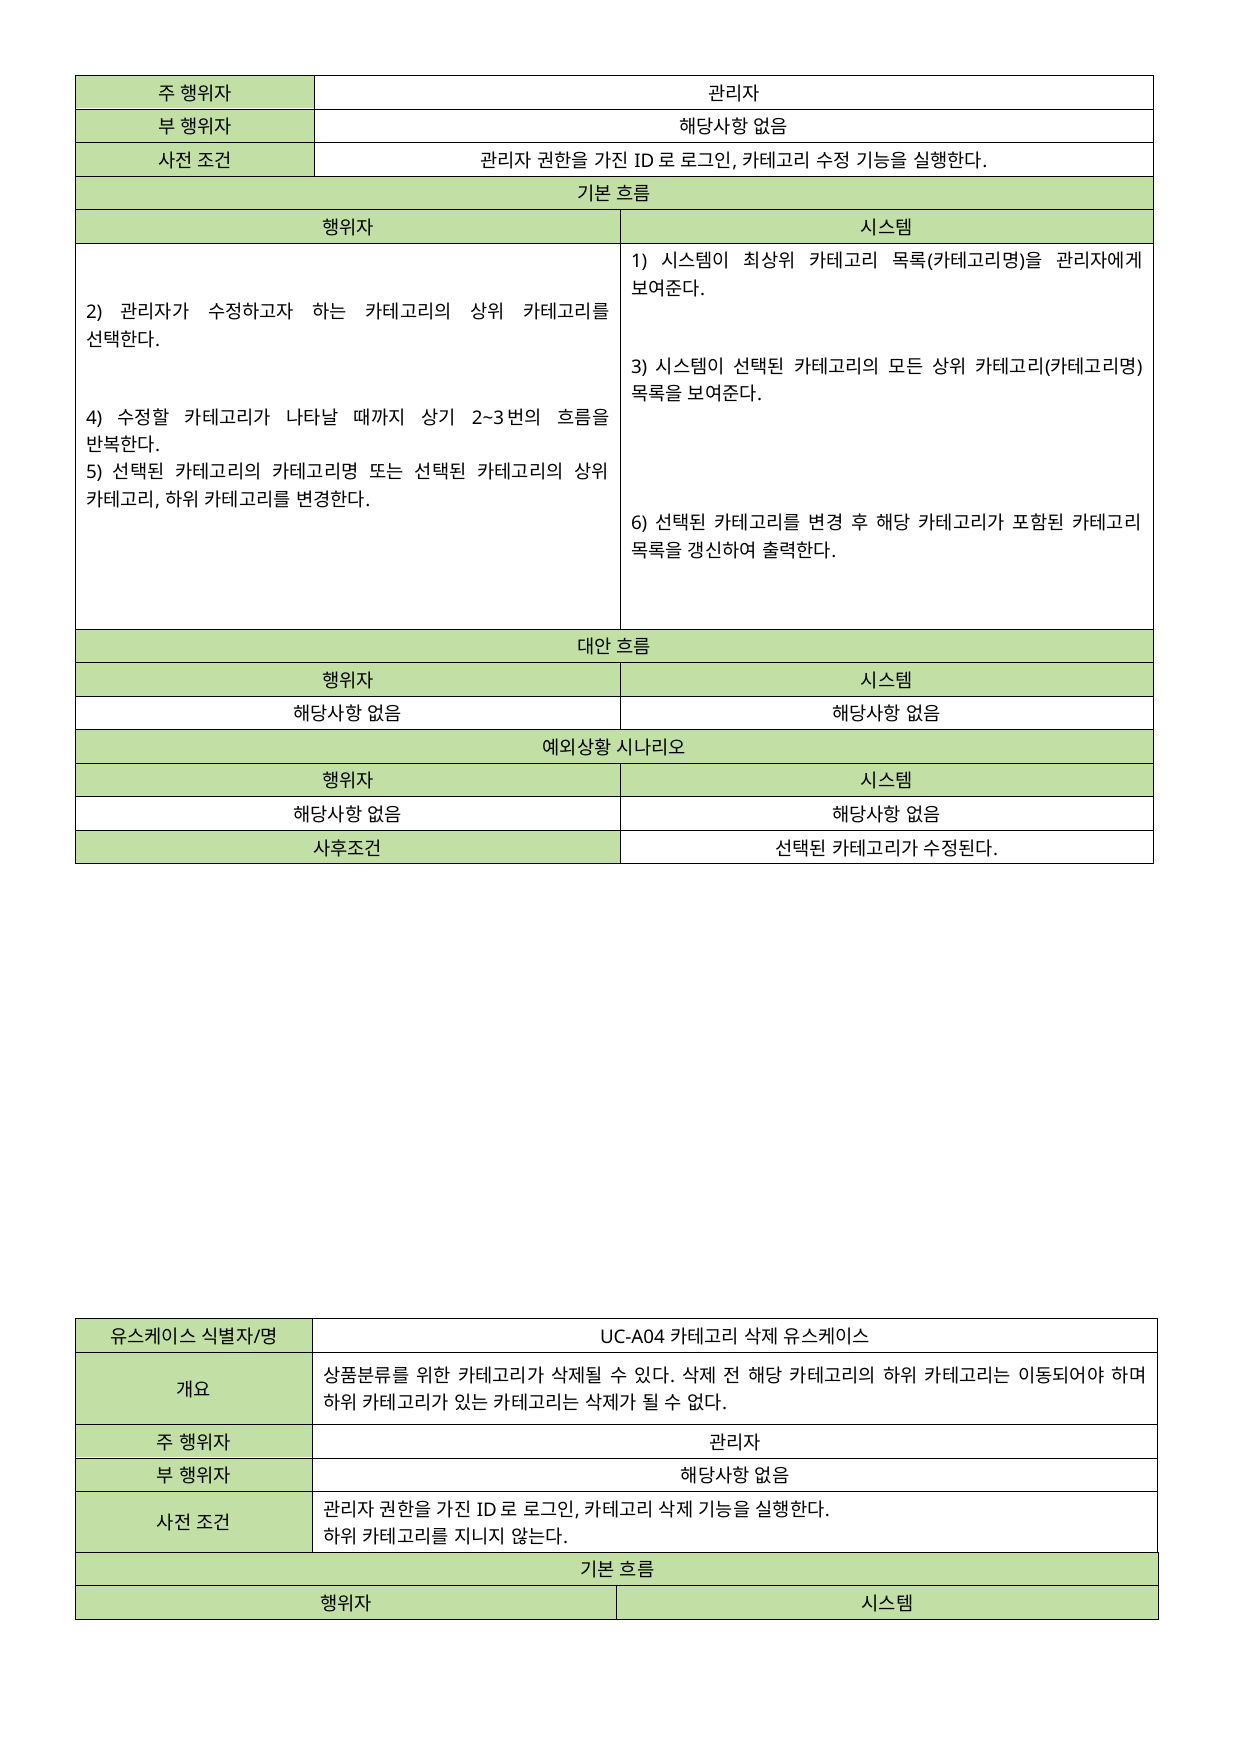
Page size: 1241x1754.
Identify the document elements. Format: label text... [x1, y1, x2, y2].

table_cell 해당사항 없음 [621, 697, 1153, 729]
table_header 유스케이스 식별자/명 [76, 1319, 312, 1351]
table_cell 부 행위자 [76, 110, 314, 142]
table_cell 해당사항 없음 [76, 697, 620, 729]
table_cell 관리자 권한을 가진 ID로 로그인, 카테고리 삭제 기능을 실행한다. 하위 카테고리를 지니지 않는다. [313, 1492, 1157, 1552]
table_cell 2) 관리자가 수정하고자 하는 카테고리의 상위 카테고리를 선택한다. 4) 수정할 카테고리가 나타날 때까지 상기 2~3번의 흐름을 반복한다. 5) 선택된 카테고리의 카테고리명 또는 선택된 카테고리의 상위 카테고리, 하위 카테고리를 변경한다. [76, 244, 620, 628]
table_cell 사후조건 [76, 831, 620, 863]
table_cell 시스템 [617, 1586, 1158, 1619]
table_cell 행위자 [76, 210, 620, 243]
table_cell 부 행위자 [76, 1459, 312, 1491]
table_cell 시스템 [621, 764, 1153, 796]
table_cell 대안 흐름 [76, 630, 1153, 662]
table_cell 기본 흐름 [76, 1553, 1158, 1585]
table_cell 행위자 [76, 663, 620, 696]
table_cell 해당사항 없음 [76, 797, 620, 830]
table_cell 해당사항 없음 [313, 1459, 1157, 1491]
table_cell 행위자 [76, 1586, 616, 1619]
table_cell 해당사항 없음 [315, 110, 1153, 142]
table_cell 기본 흐름 [76, 177, 1153, 209]
table_cell 사전 조건 [76, 1492, 312, 1552]
table_cell 1) 시스템이 최상위 카테고리 목록(카테고리명)을 관리자에게 보여준다. 3) 시스템이 선택된 카테고리의 모든 상위 카테고리(카테고리명) 목록을 보여준다. 6) 선택된 카테고리를 변경 후 해당 카테고리가 포함된 카테고리 목록을 갱신하여 출력한다. [621, 244, 1153, 628]
table_cell 행위자 [76, 764, 620, 796]
table_cell 해당사항 없음 [621, 797, 1153, 830]
table_cell 주 행위자 [76, 1425, 312, 1457]
table_cell 시스템 [621, 663, 1153, 696]
table_cell 관리자 [315, 76, 1153, 108]
table_cell 상품분류를 위한 카테고리가 삭제될 수 있다. 삭제 전 해당 카테고리의 하위 카테고리는 이동되어야 하며 하위 카테고리가 있는 카테고리는 삭제가 될 수 없다. [313, 1353, 1157, 1424]
table_cell 예외상황 시나리오 [76, 730, 1153, 763]
table_header UC-A04 카테고리 삭제 유스케이스 [313, 1319, 1157, 1351]
table_cell 주 행위자 [76, 76, 314, 108]
table_cell 시스템 [621, 210, 1153, 243]
table_cell 관리자 권한을 가진 ID로 로그인, 카테고리 수정 기능을 실행한다. [315, 143, 1153, 176]
table_cell 관리자 [313, 1425, 1157, 1457]
table_cell 선택된 카테고리가 수정된다. [621, 831, 1153, 863]
table_cell 개요 [76, 1353, 312, 1424]
table_cell 사전 조건 [76, 143, 314, 176]
